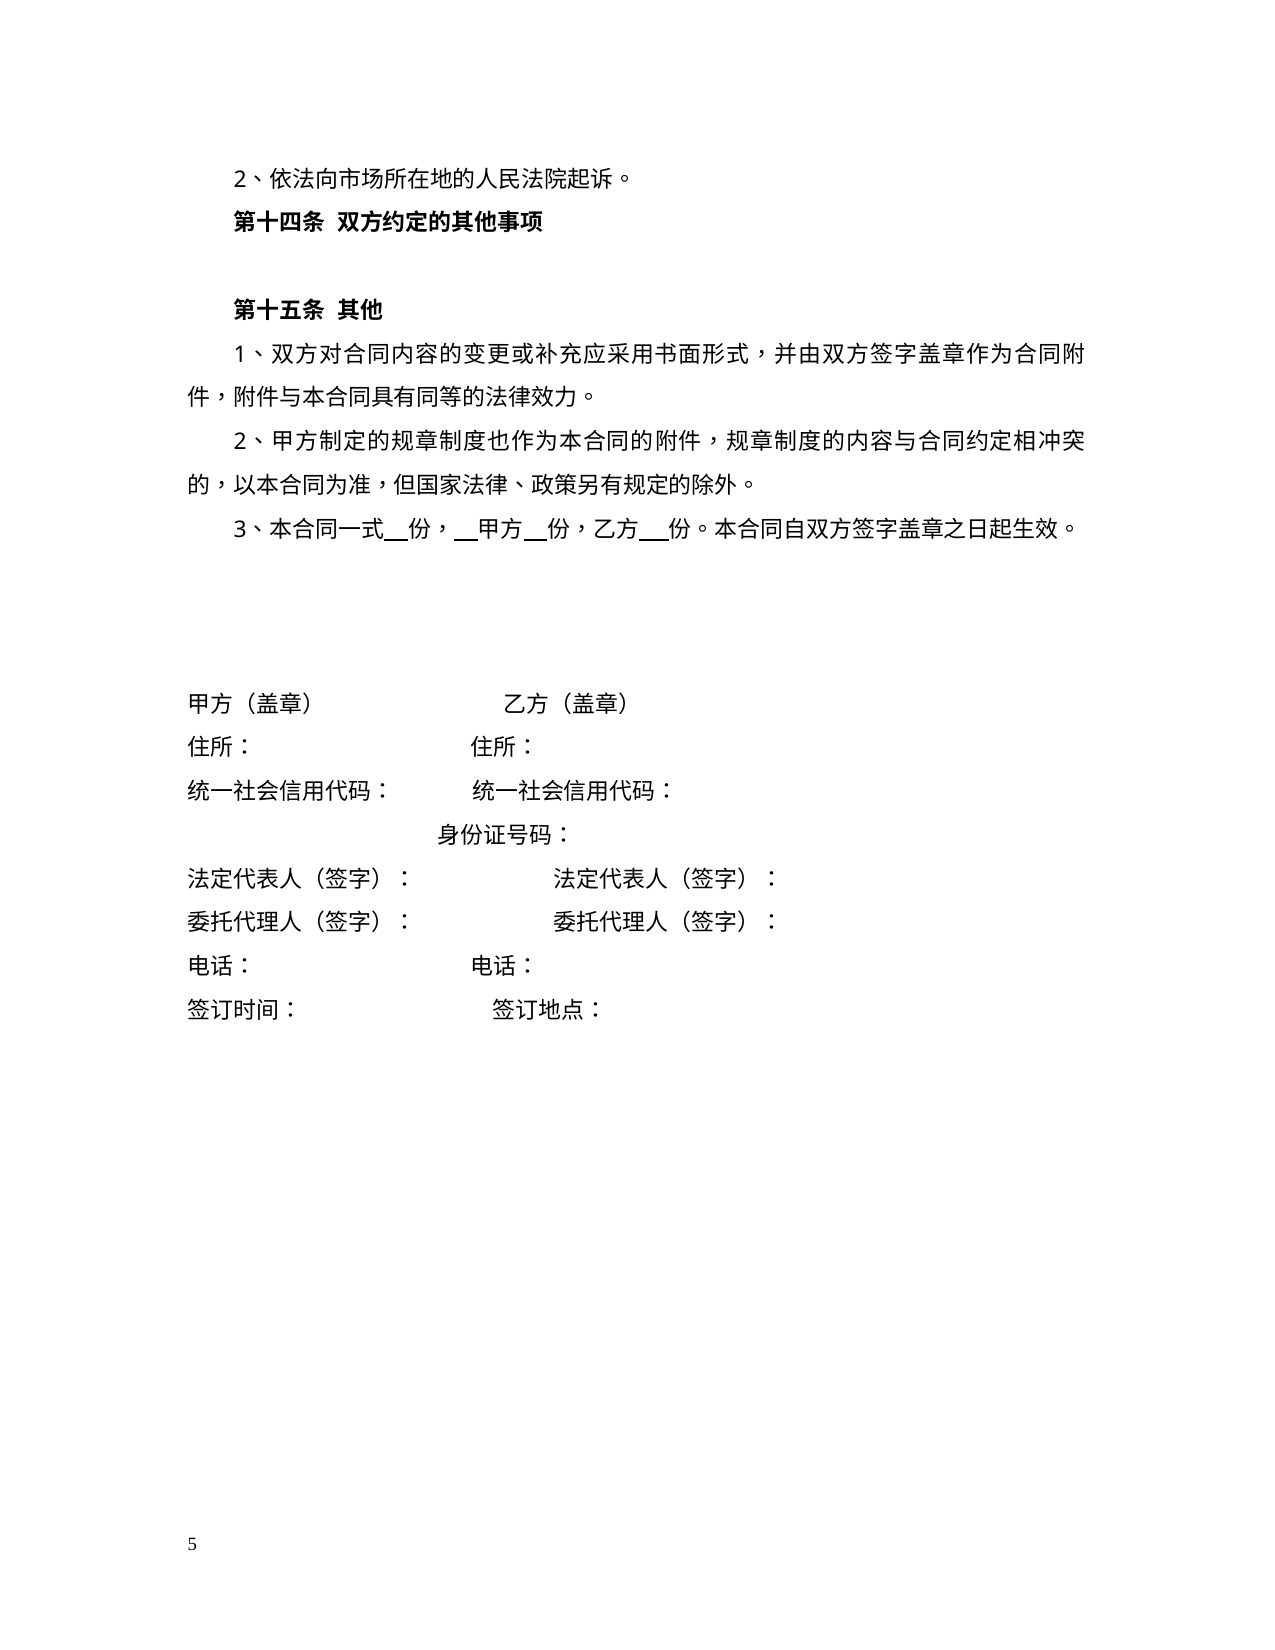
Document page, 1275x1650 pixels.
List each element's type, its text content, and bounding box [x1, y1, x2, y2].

text 住所： 住所： [187, 719, 1087, 762]
text 法定代表人（签字）： 法定代表人（签字）： [187, 850, 1087, 894]
text 甲方（盖章） 乙方（盖章） [187, 675, 1087, 719]
text 3、本合同一式 份， 甲方 份，乙方 份。本合同自双方签字盖章之日起生效。 [187, 500, 1087, 544]
text 身份证号码： [187, 806, 1087, 850]
text 委托代理人（签字）： 委托代理人（签字）： [187, 894, 1087, 937]
text 统一社会信用代码： 统一社会信用代码： [187, 762, 1087, 806]
text 签订时间： 签订地点： [187, 981, 1087, 1025]
text 2、依法向市场所在地的人民法院起诉。 [187, 150, 1087, 194]
text 1、双方对合同内容的变更或补充应采用书面形式，并由双方签字盖章作为合同附件，附件与本合同具有同等的法律效力。 [187, 325, 1087, 412]
text 第十五条 其他 [187, 281, 1087, 325]
text 电话： 电话： [187, 937, 1087, 981]
text 2、甲方制定的规章制度也作为本合同的附件，规章制度的内容与合同约定相冲突的，以本合同为准，但国家法律、政策另有规定的除外。 [187, 412, 1087, 500]
text 第十四条 双方约定的其他事项 [187, 194, 1087, 237]
